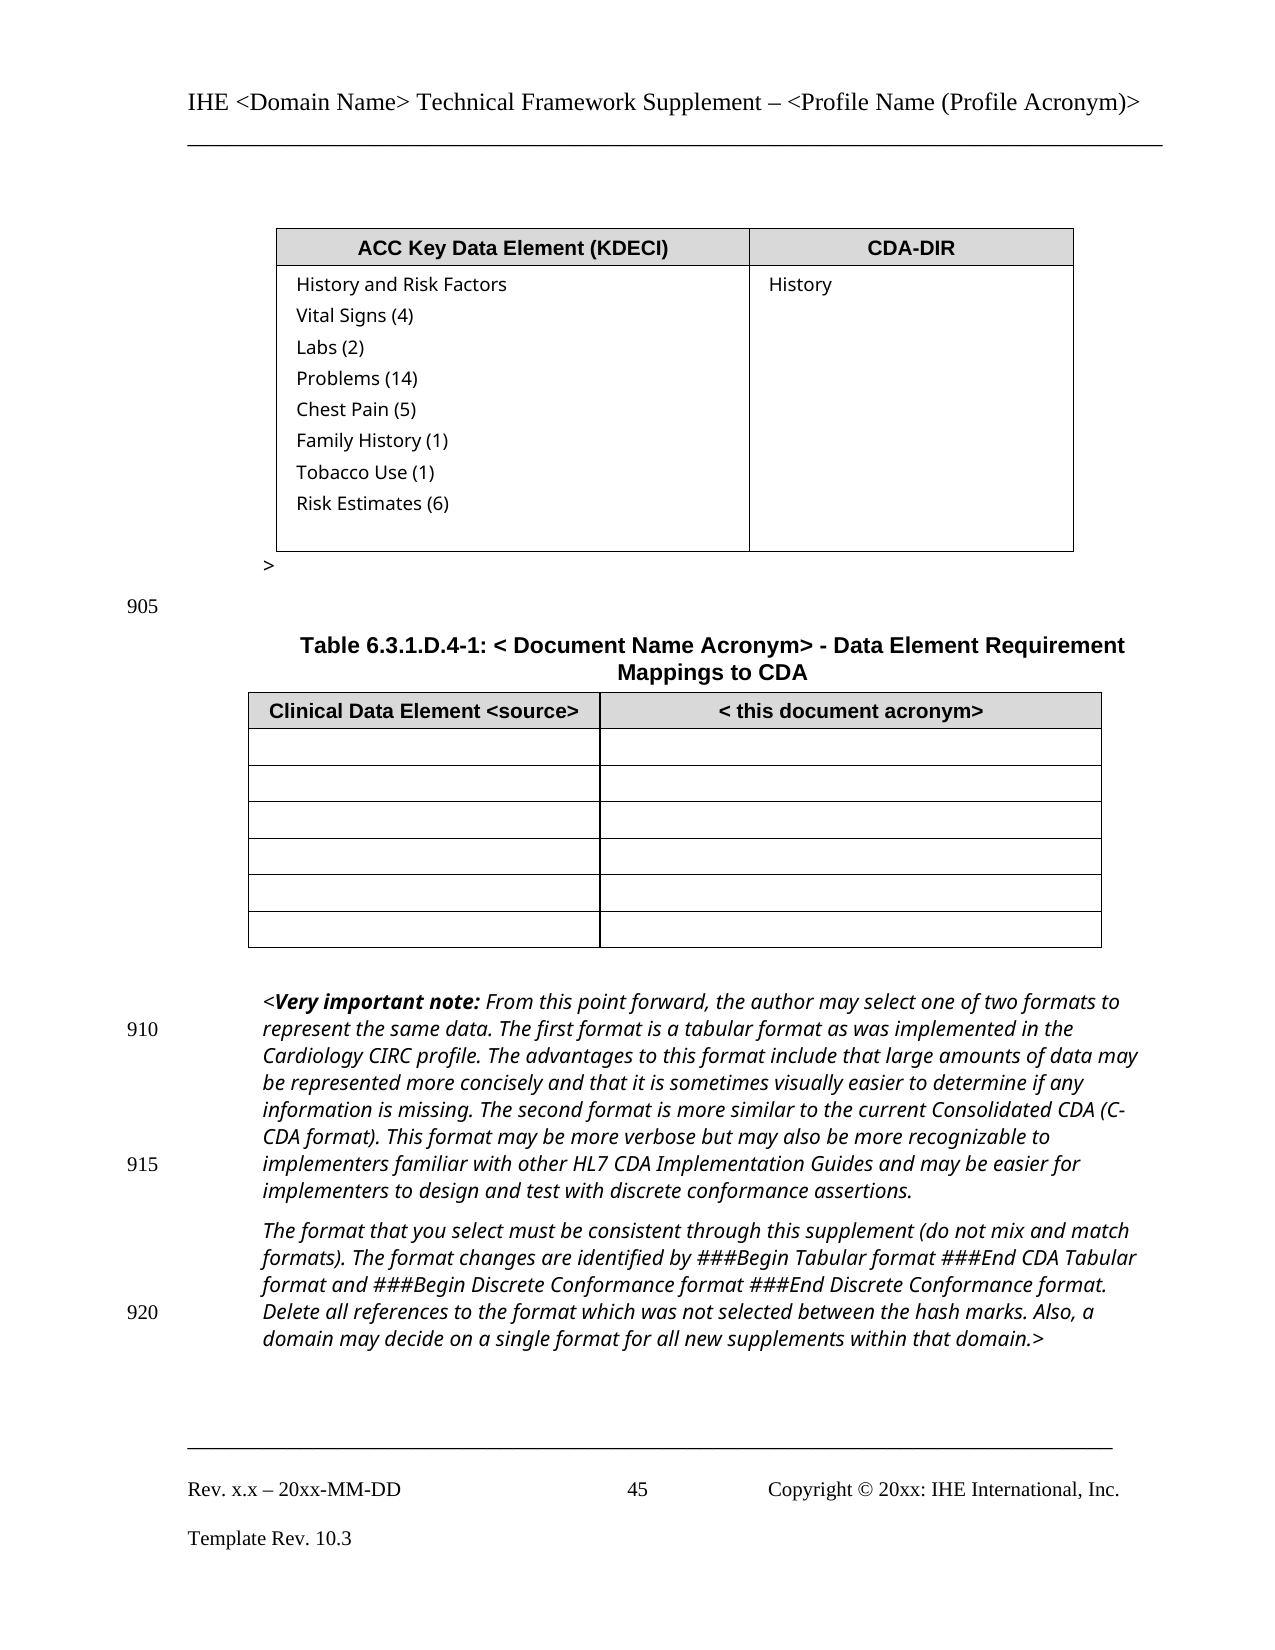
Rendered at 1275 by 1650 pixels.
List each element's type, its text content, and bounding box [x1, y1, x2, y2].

table_cell [249, 839, 599, 874]
table_cell [249, 875, 599, 911]
table_cell [249, 766, 599, 801]
table_cell [601, 839, 1101, 874]
table_header CDA-DIR [750, 229, 1073, 265]
text > [262, 552, 1162, 579]
table_header Clinical Data Element <source> [249, 693, 599, 728]
table_cell [249, 912, 599, 947]
table_cell History and Risk Factors Vital Signs (4) Labs (2) Problems (14) Chest Pain (5) Family History (1) Tobacco Use (1) Risk Estimates (6) [277, 266, 749, 551]
table_cell [601, 729, 1101, 765]
table_cell History [750, 266, 1073, 551]
table_cell [601, 766, 1101, 801]
table_cell [249, 729, 599, 765]
table_header ACC Key Data Element (KDECI) [277, 229, 749, 265]
table_header < this document acronym> [601, 693, 1101, 728]
table_cell [249, 802, 599, 838]
title Table 6.3.1.D.4-1: < Document Name Acronym> - Data Element Requirement Mappings to CDA [262, 631, 1162, 686]
table_cell [601, 912, 1101, 947]
table_cell [601, 802, 1101, 838]
table_cell [601, 875, 1101, 911]
text <Very important note: From this point forward, the author may select one of two formats to represent the same data. The first format is a tabular format as was implemented in the Cardiology CIRC profile. The advantages to this format include that large amounts of data may be represented more concisely and that it is sometimes visually easier to determine if any information is missing. The second format is more similar to the current Consolidated CDA (C-CDA format). This format may be more verbose but may also be more recognizable to implementers familiar with other HL7 CDA Implementation Guides and may be easier for implementers to design and test with discrete conformance assertions. [262, 988, 1162, 1204]
text The format that you select must be consistent through this supplement (do not mix and match formats). The format changes are identified by ###Begin Tabular format ###End CDA Tabular format and ###Begin Discrete Conformance format ###End Discrete Conformance format. Delete all references to the format which was not selected between the hash marks. Also, a domain may decide on a single format for all new supplements within that domain.> [262, 1217, 1162, 1352]
